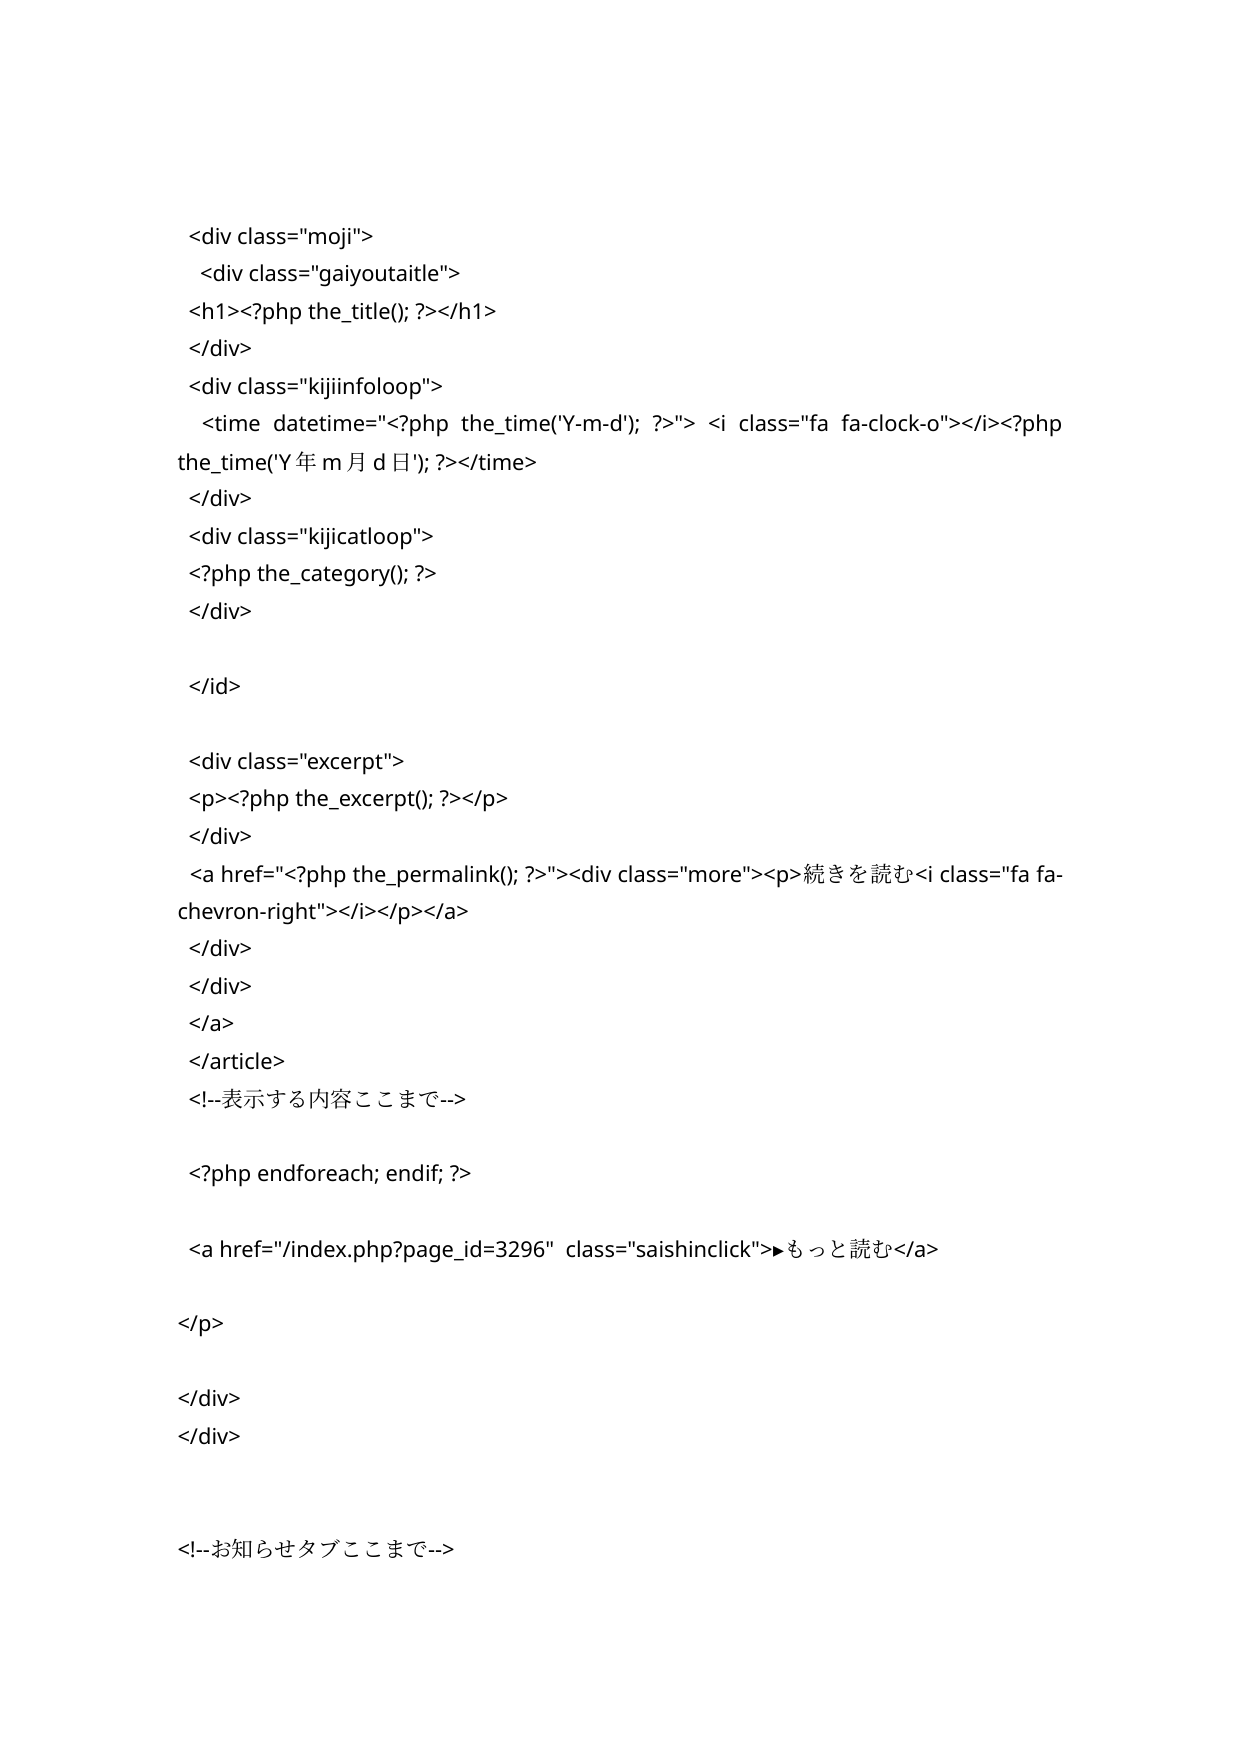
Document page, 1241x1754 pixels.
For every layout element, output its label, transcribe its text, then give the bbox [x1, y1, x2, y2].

text <?php the_category(); ?> [177, 554, 1063, 592]
text <?php endforeach; endif; ?> [177, 1154, 1063, 1192]
text </div> [177, 1379, 1063, 1417]
text </div> [177, 817, 1063, 854]
text </a> [177, 1004, 1063, 1042]
text <time datetime="<?php the_time('Y-m-d'); ?>"> <i class="fa fa-clock-o"></i><?php the_time('Y年m月d日'); ?></time> [177, 404, 1063, 479]
text <div class="excerpt"> [177, 742, 1063, 779]
text <div class="gaiyoutaitle"> [177, 254, 1063, 292]
text <div class="kijicatloop"> [177, 517, 1063, 554]
text <!--お知らせタブここまで--> [177, 1529, 1063, 1567]
text </article> [177, 1042, 1063, 1079]
text </id> [177, 667, 1063, 704]
text <p><?php the_excerpt(); ?></p> [177, 779, 1063, 817]
text <div class="moji"> [177, 217, 1063, 254]
text <!--表示する内容ここまで--> [177, 1079, 1063, 1117]
text </div> [177, 479, 1063, 517]
text </p> [177, 1304, 1063, 1342]
text </div> [177, 967, 1063, 1004]
text <a href="<?php the_permalink(); ?>"><div class="more"><p>続きを読む<i class="fa fa-chevron-right"></i></p></a> [177, 854, 1063, 929]
text </div> [177, 929, 1063, 967]
text <h1><?php the_title(); ?></h1> [177, 292, 1063, 329]
text </div> [177, 592, 1063, 629]
text </div> [177, 1417, 1063, 1454]
text <a href="/index.php?page_id=3296" class="saishinclick">▸もっと読む</a> [177, 1229, 1063, 1267]
text </div> [177, 329, 1063, 367]
text <div class="kijiinfoloop"> [177, 367, 1063, 404]
